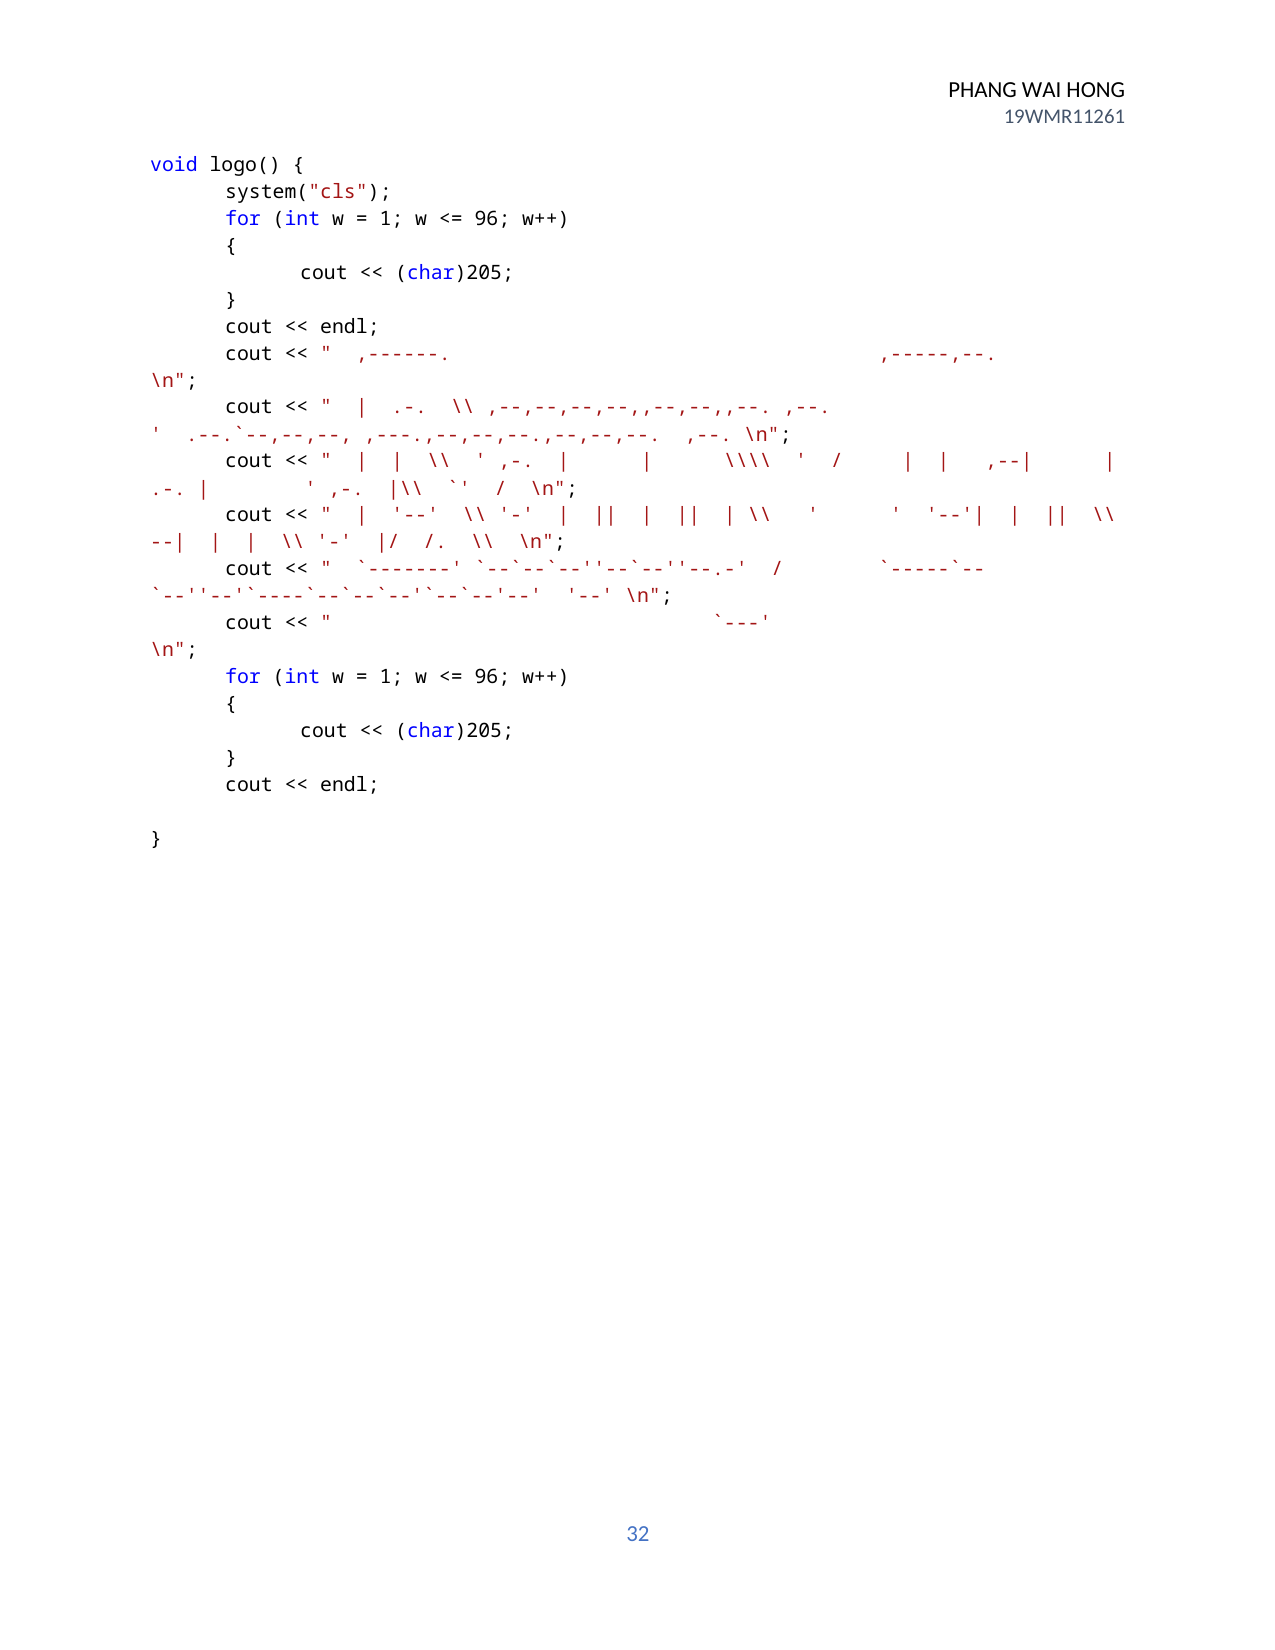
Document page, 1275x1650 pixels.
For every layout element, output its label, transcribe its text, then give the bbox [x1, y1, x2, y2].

text cout << " | '--' \\ '-' | || | || | \\ ' ' '--'| | || \\ --| | | \\ '-' |/ /. \\ \n"; [150, 501, 1125, 555]
text cout << " | .-. \\ ,--,--,--,--,,--,--,,--. ,--. ' .--.`--,--,--, ,---.,--,--,--.,--,--,--. ,--. \n"; [150, 393, 1125, 447]
text for (int w = 1; w <= 96; w++) [150, 204, 1125, 231]
text { [150, 231, 1125, 258]
text cout << endl; [150, 312, 1125, 339]
text } [150, 743, 1125, 771]
text { [150, 689, 1125, 717]
text cout << " `-------' `--`--`--''--`--''--.-' / `-----`--`--''--'`----`--`--`--'`--`--'--' '--' \n"; [150, 555, 1125, 609]
text cout << " `---' \n"; [150, 609, 1125, 663]
text } [150, 824, 1125, 851]
text cout << " ,------. ,-----,--. \n"; [150, 339, 1125, 393]
text system("cls"); [150, 177, 1125, 204]
text } [150, 285, 1125, 312]
text cout << " | | \\ ' ,-. | | \\\\ ' / | | ,--| | .-. | ' ,-. |\\ `' / \n"; [150, 447, 1125, 501]
text cout << (char)205; [150, 258, 1125, 285]
text void logo() { [150, 150, 1125, 177]
text cout << (char)205; [150, 717, 1125, 743]
text cout << endl; [150, 771, 1125, 797]
text for (int w = 1; w <= 96; w++) [150, 663, 1125, 689]
